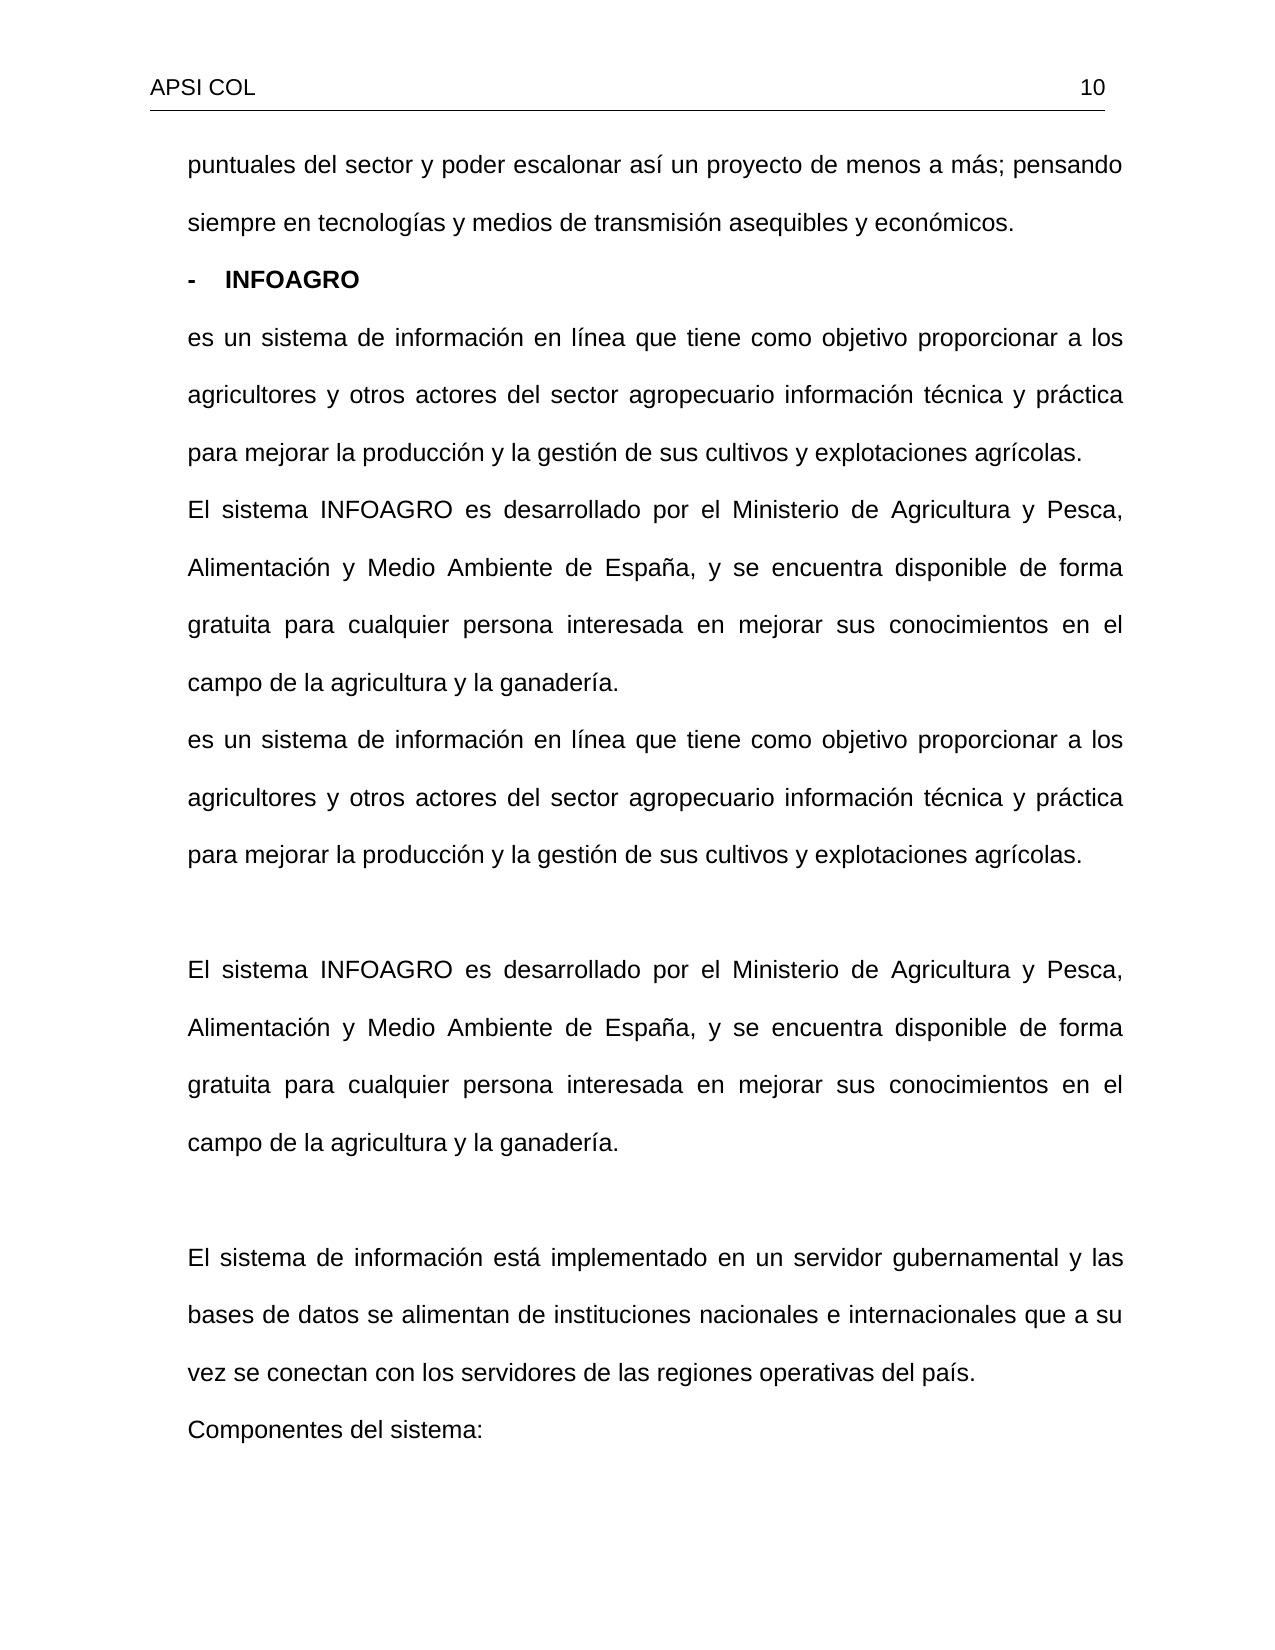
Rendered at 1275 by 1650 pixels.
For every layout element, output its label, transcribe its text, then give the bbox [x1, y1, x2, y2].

list INFOAGRO [187, 265, 1125, 294]
list es un sistema de información en línea que tiene como objetivo proporcionar a los agricultores y otros actores del sector agropecuario información técnica y práctica para mejorar la producción y la gestión de sus cultivos y explotaciones agrícolas. [187, 725, 1125, 869]
list El sistema de información está implementado en un servidor gubernamental y las bases de datos se alimentan de instituciones nacionales e internacionales que a su vez se conectan con los servidores de las regiones operativas del país. [187, 1242, 1125, 1386]
list es un sistema de información en línea que tiene como objetivo proporcionar a los agricultores y otros actores del sector agropecuario información técnica y práctica para mejorar la producción y la gestión de sus cultivos y explotaciones agrícolas. [187, 322, 1125, 466]
list Componentes del sistema: [187, 1415, 1125, 1444]
